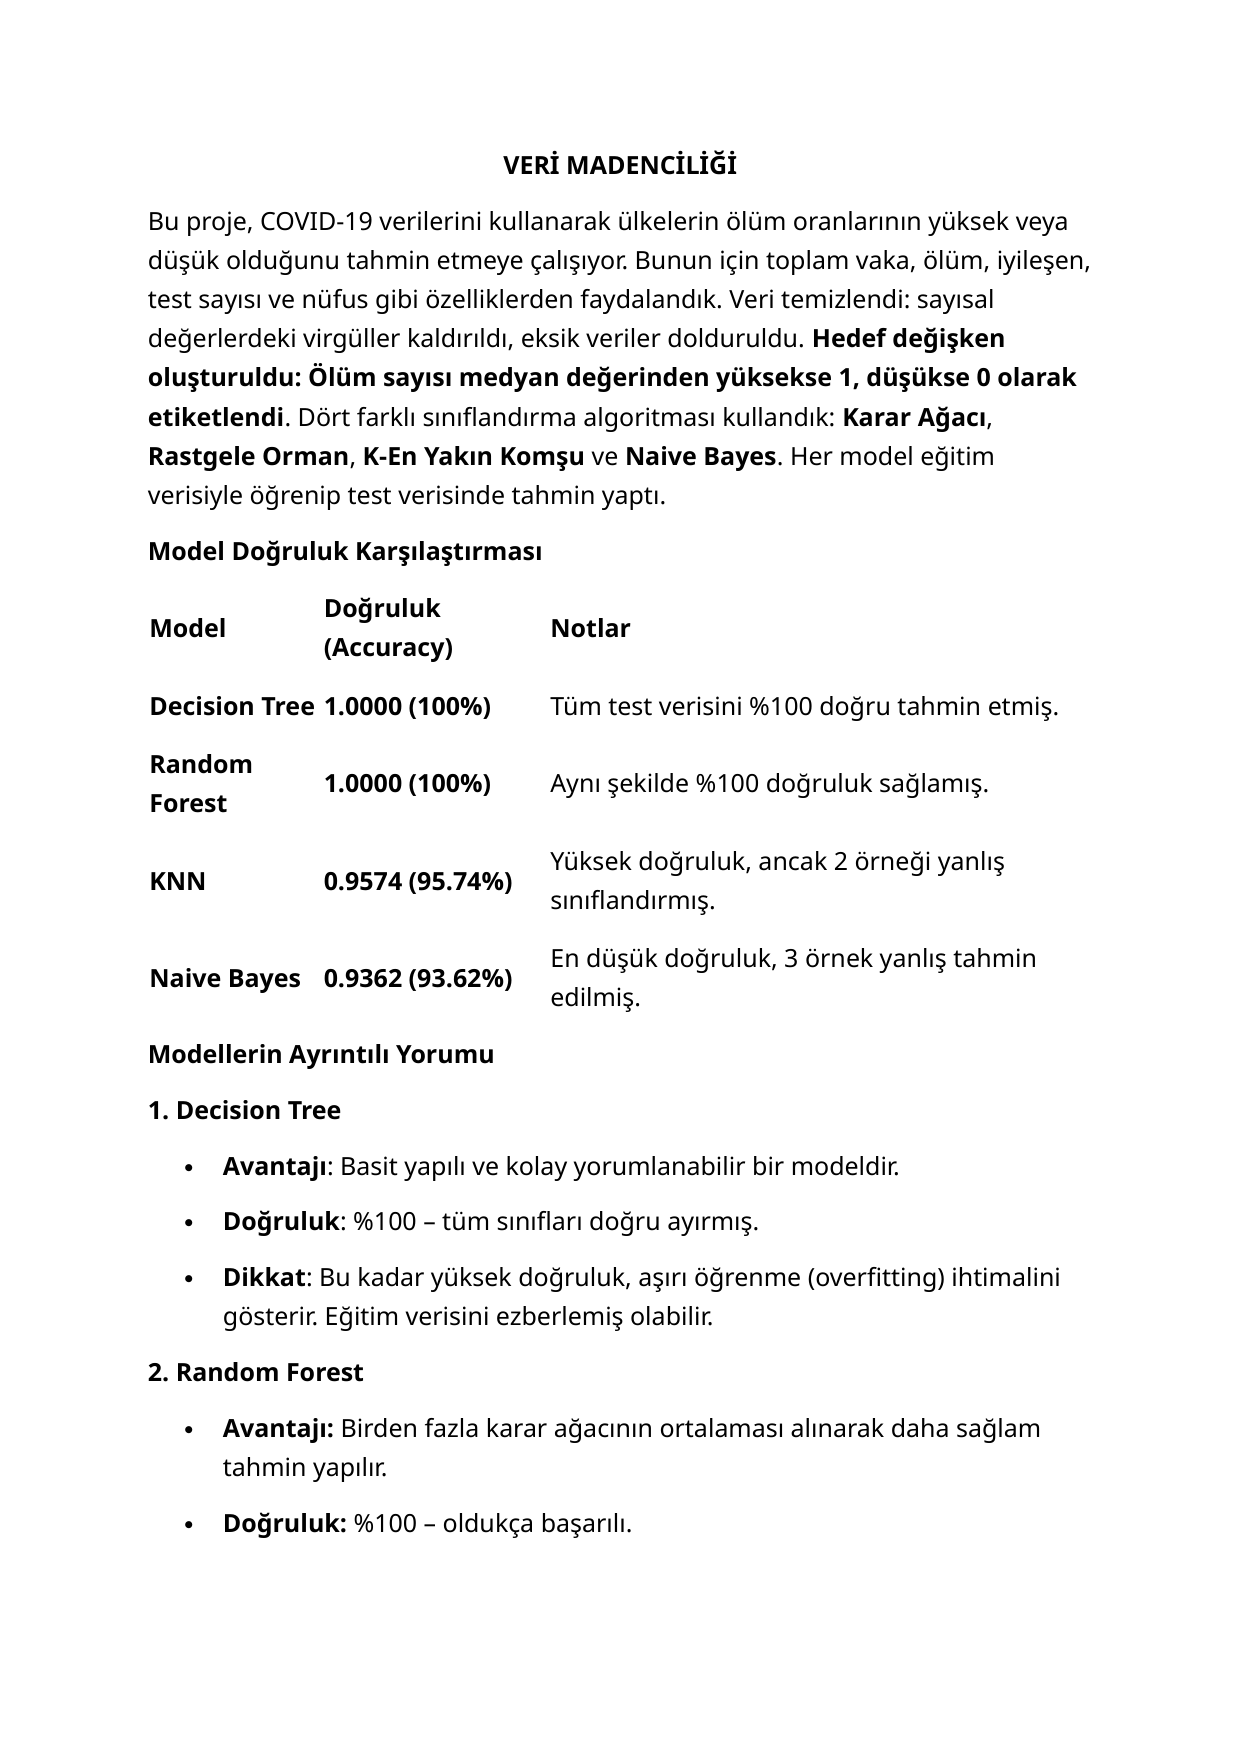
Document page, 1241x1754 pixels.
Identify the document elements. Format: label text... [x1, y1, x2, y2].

list Doğruluk: %100 – oldukça başarılı. [185, 1506, 1093, 1540]
list Doğruluk: %100 – tüm sınıfları doğru ayırmış. [185, 1204, 1093, 1238]
table_cell KNN [148, 842, 322, 939]
table_cell Random Forest [148, 745, 322, 842]
table_cell Tüm test verisini %100 doğru tahmin etmiş. [549, 687, 1093, 745]
table_header Notlar [549, 589, 1093, 687]
table_cell En düşük doğruluk, 3 örnek yanlış tahmin edilmiş. [549, 939, 1093, 1037]
text VERİ MADENCİLİĞİ [148, 148, 1093, 182]
table_cell Yüksek doğruluk, ancak 2 örneği yanlış sınıflandırmış. [549, 842, 1093, 939]
table_header Doğruluk (Accuracy) [322, 589, 549, 687]
table_cell 1.0000 (100%) [322, 745, 549, 842]
table_cell 1.0000 (100%) [322, 687, 549, 745]
table_cell 0.9362 (93.62%) [322, 939, 549, 1037]
table_cell Decision Tree [148, 687, 322, 745]
table_cell Aynı şekilde %100 doğruluk sağlamış. [549, 745, 1093, 842]
table_header Model [148, 589, 322, 687]
table_cell Naive Bayes [148, 939, 322, 1037]
list Avantajı: Basit yapılı ve kolay yorumlanabilir bir modeldir. [185, 1148, 1093, 1182]
text Modellerin Ayrıntılı Yorumu [148, 1037, 1093, 1071]
text 1. Decision Tree [148, 1092, 1093, 1126]
text Bu proje, COVID-19 verilerini kullanarak ülkelerin ölüm oranlarının yüksek veya düşük olduğunu tahmin etmeye çalışıyor. Bunun için toplam vaka, ölüm, iyileşen, test sayısı ve nüfus gibi özelliklerden faydalandık. Veri temizlendi: sayısal değerlerdeki virgüller kaldırıldı, eksik veriler dolduruldu. Hedef değişken oluşturuldu: Ölüm sayısı medyan değerinden yüksekse 1, düşükse 0 olarak etiketlendi. Dört farklı sınıflandırma algoritması kullandık: Karar Ağacı, Rastgele Orman, K-En Yakın Komşu ve Naive Bayes. Her model eğitim verisiyle öğrenip test verisinde tahmin yaptı. [148, 203, 1093, 512]
table_cell 0.9574 (95.74%) [322, 842, 549, 939]
text 2. Random Forest [148, 1355, 1093, 1389]
text Model Doğruluk Karşılaştırması [148, 533, 1093, 567]
list Dikkat: Bu kadar yüksek doğruluk, aşırı öğrenme (overfitting) ihtimalini gösterir. Eğitim verisini ezberlemiş olabilir. [185, 1260, 1093, 1333]
list Avantajı: Birden fazla karar ağacının ortalaması alınarak daha sağlam tahmin yapılır. [185, 1411, 1093, 1484]
